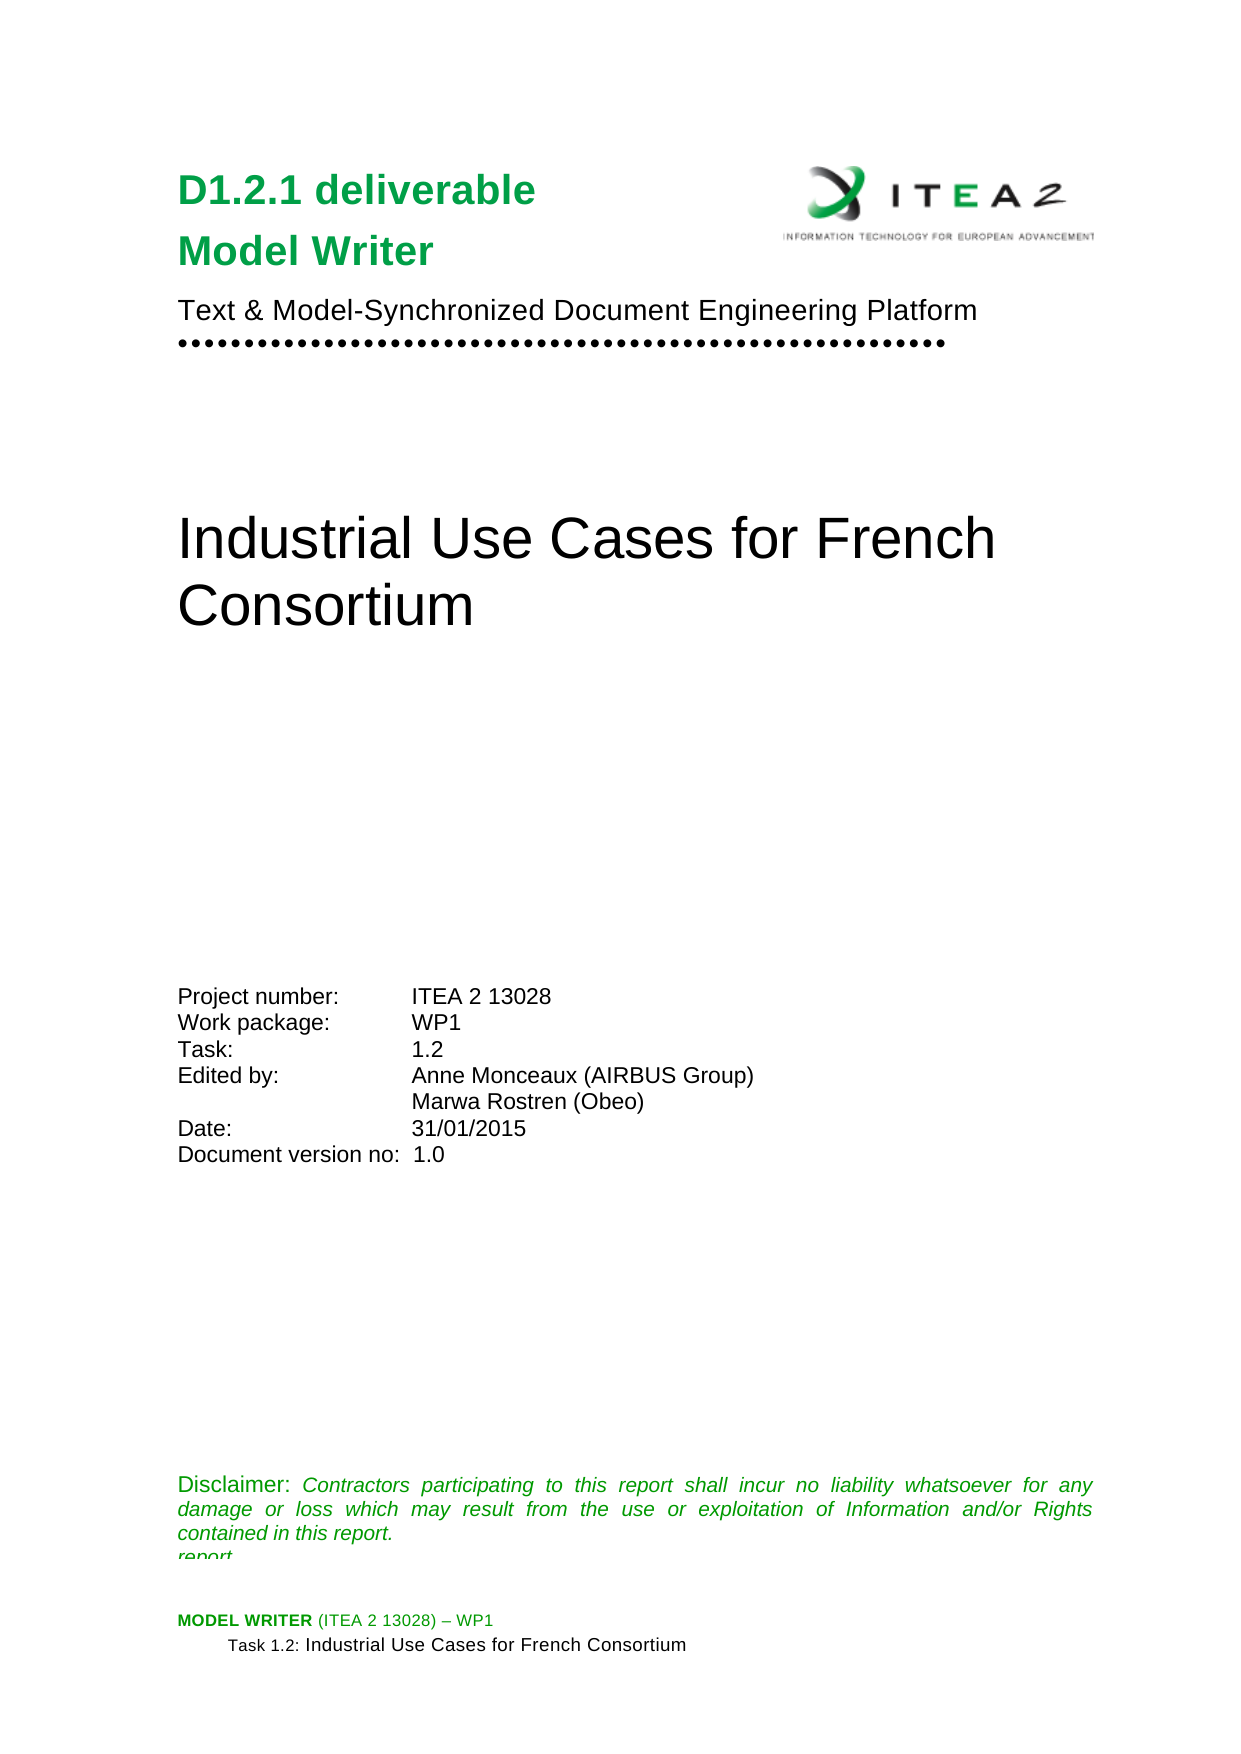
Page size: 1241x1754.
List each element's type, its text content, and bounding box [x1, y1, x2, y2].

text Edited by: Anne Monceaux (AIRBUS Group) [177, 1062, 1122, 1088]
picture [783, 166, 1094, 241]
text Document version no: 1.0 [177, 1141, 1122, 1167]
text Task: 1.2 [177, 1036, 1122, 1062]
text Work package: WP1 [177, 1009, 1122, 1036]
title •••••••••••••••••••••••••••••••••••••••••••••••••••••••••• [177, 326, 1122, 360]
text Date: 31/01/2015 [177, 1115, 1122, 1141]
text Project number: ITEA 2 13028 [177, 983, 1122, 1009]
text Marwa Rostren (Obeo) [177, 1088, 1122, 1115]
title Text & Model-Synchronized Document Engineering Platform [177, 293, 1122, 326]
title Model Writer [177, 226, 1122, 274]
title D1.2.1 deliverable [177, 165, 1122, 213]
text Industrial Use Cases for French Consortium [177, 504, 1122, 638]
